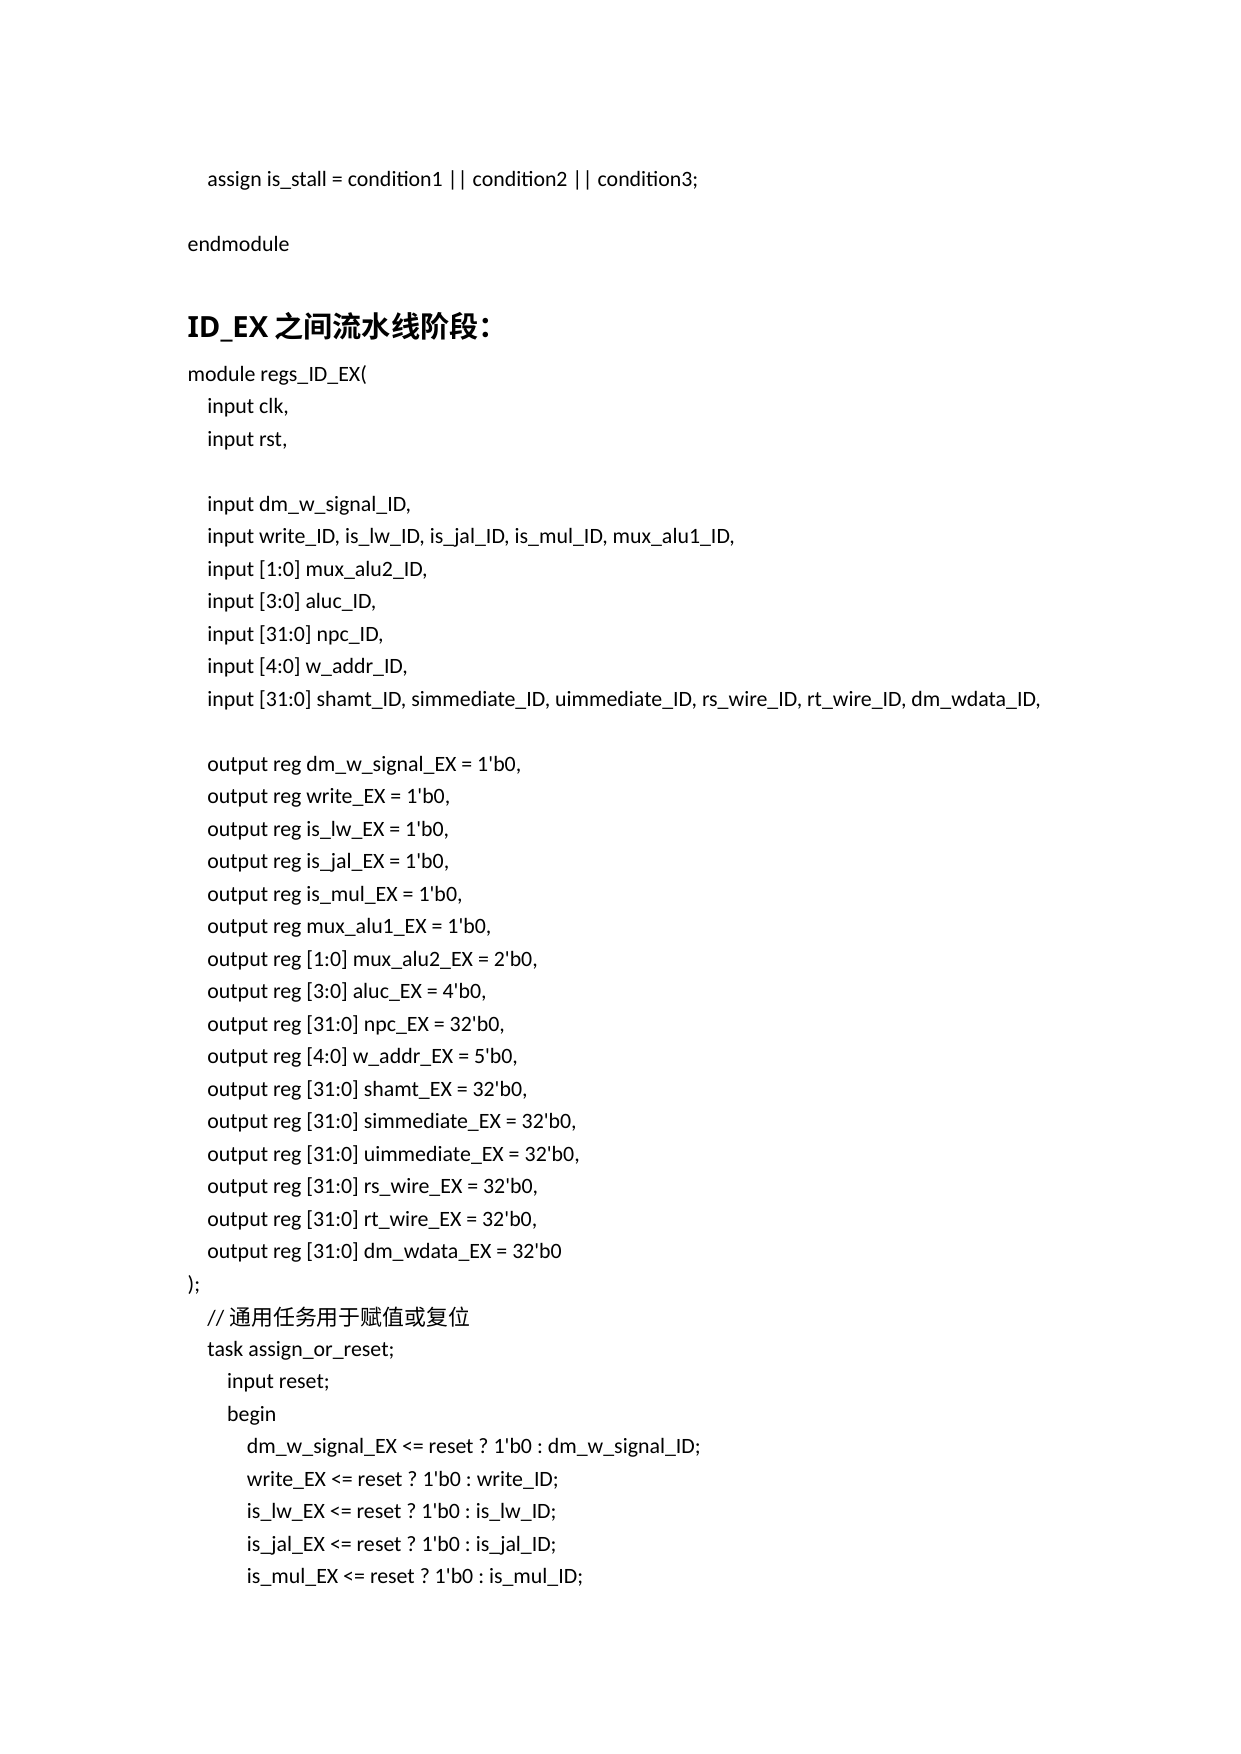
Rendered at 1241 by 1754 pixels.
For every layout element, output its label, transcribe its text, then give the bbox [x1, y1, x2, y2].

text output reg [31:0] rs_wire_EX = 32'b0, [187, 1169, 1053, 1202]
text is_lw_EX <= reset ? 1'b0 : is_lw_ID; [187, 1494, 1053, 1527]
text output reg [31:0] rt_wire_EX = 32'b0, [187, 1202, 1053, 1234]
text input [3:0] aluc_ID, [187, 584, 1053, 617]
text assign is_stall = condition1 || condition2 || condition3; [187, 162, 1053, 194]
text output reg [31:0] simmediate_EX = 32'b0, [187, 1104, 1053, 1137]
text ID_EX之间流水线阶段： module regs_ID_EX( [187, 292, 1053, 389]
text output reg [4:0] w_addr_EX = 5'b0, [187, 1039, 1053, 1072]
text output reg is_mul_EX = 1'b0, [187, 877, 1053, 909]
text output reg write_EX = 1'b0, [187, 779, 1053, 812]
text input dm_w_signal_ID, [187, 487, 1053, 519]
text output reg [31:0] npc_EX = 32'b0, [187, 1007, 1053, 1039]
text // 通用任务用于赋值或复位 [187, 1299, 1053, 1332]
text output reg [31:0] shamt_EX = 32'b0, [187, 1072, 1053, 1104]
text begin [187, 1397, 1053, 1429]
text output reg dm_w_signal_EX = 1'b0, [187, 747, 1053, 779]
text dm_w_signal_EX <= reset ? 1'b0 : dm_w_signal_ID; [187, 1429, 1053, 1462]
text write_EX <= reset ? 1'b0 : write_ID; [187, 1462, 1053, 1494]
text output reg [31:0] dm_wdata_EX = 32'b0 [187, 1234, 1053, 1267]
text task assign_or_reset; [187, 1332, 1053, 1364]
text endmodule [187, 227, 1053, 259]
text output reg is_lw_EX = 1'b0, [187, 812, 1053, 844]
text output reg [1:0] mux_alu2_EX = 2'b0, [187, 942, 1053, 974]
text input [31:0] shamt_ID, simmediate_ID, uimmediate_ID, rs_wire_ID, rt_wire_ID, dm_wdata_ID, [187, 682, 1053, 714]
text is_jal_EX <= reset ? 1'b0 : is_jal_ID; [187, 1527, 1053, 1559]
text output reg [31:0] uimmediate_EX = 32'b0, [187, 1137, 1053, 1169]
text input [1:0] mux_alu2_ID, [187, 552, 1053, 584]
text input clk, [187, 389, 1053, 422]
text output reg [3:0] aluc_EX = 4'b0, [187, 974, 1053, 1007]
text input reset; [187, 1364, 1053, 1397]
text output reg mux_alu1_EX = 1'b0, [187, 909, 1053, 942]
text input rst, [187, 422, 1053, 454]
text input [4:0] w_addr_ID, [187, 649, 1053, 682]
text is_mul_EX <= reset ? 1'b0 : is_mul_ID; [187, 1559, 1053, 1592]
text input [31:0] npc_ID, [187, 617, 1053, 649]
text output reg is_jal_EX = 1'b0, [187, 844, 1053, 877]
text input write_ID, is_lw_ID, is_jal_ID, is_mul_ID, mux_alu1_ID, [187, 519, 1053, 552]
text ); [187, 1267, 1053, 1299]
